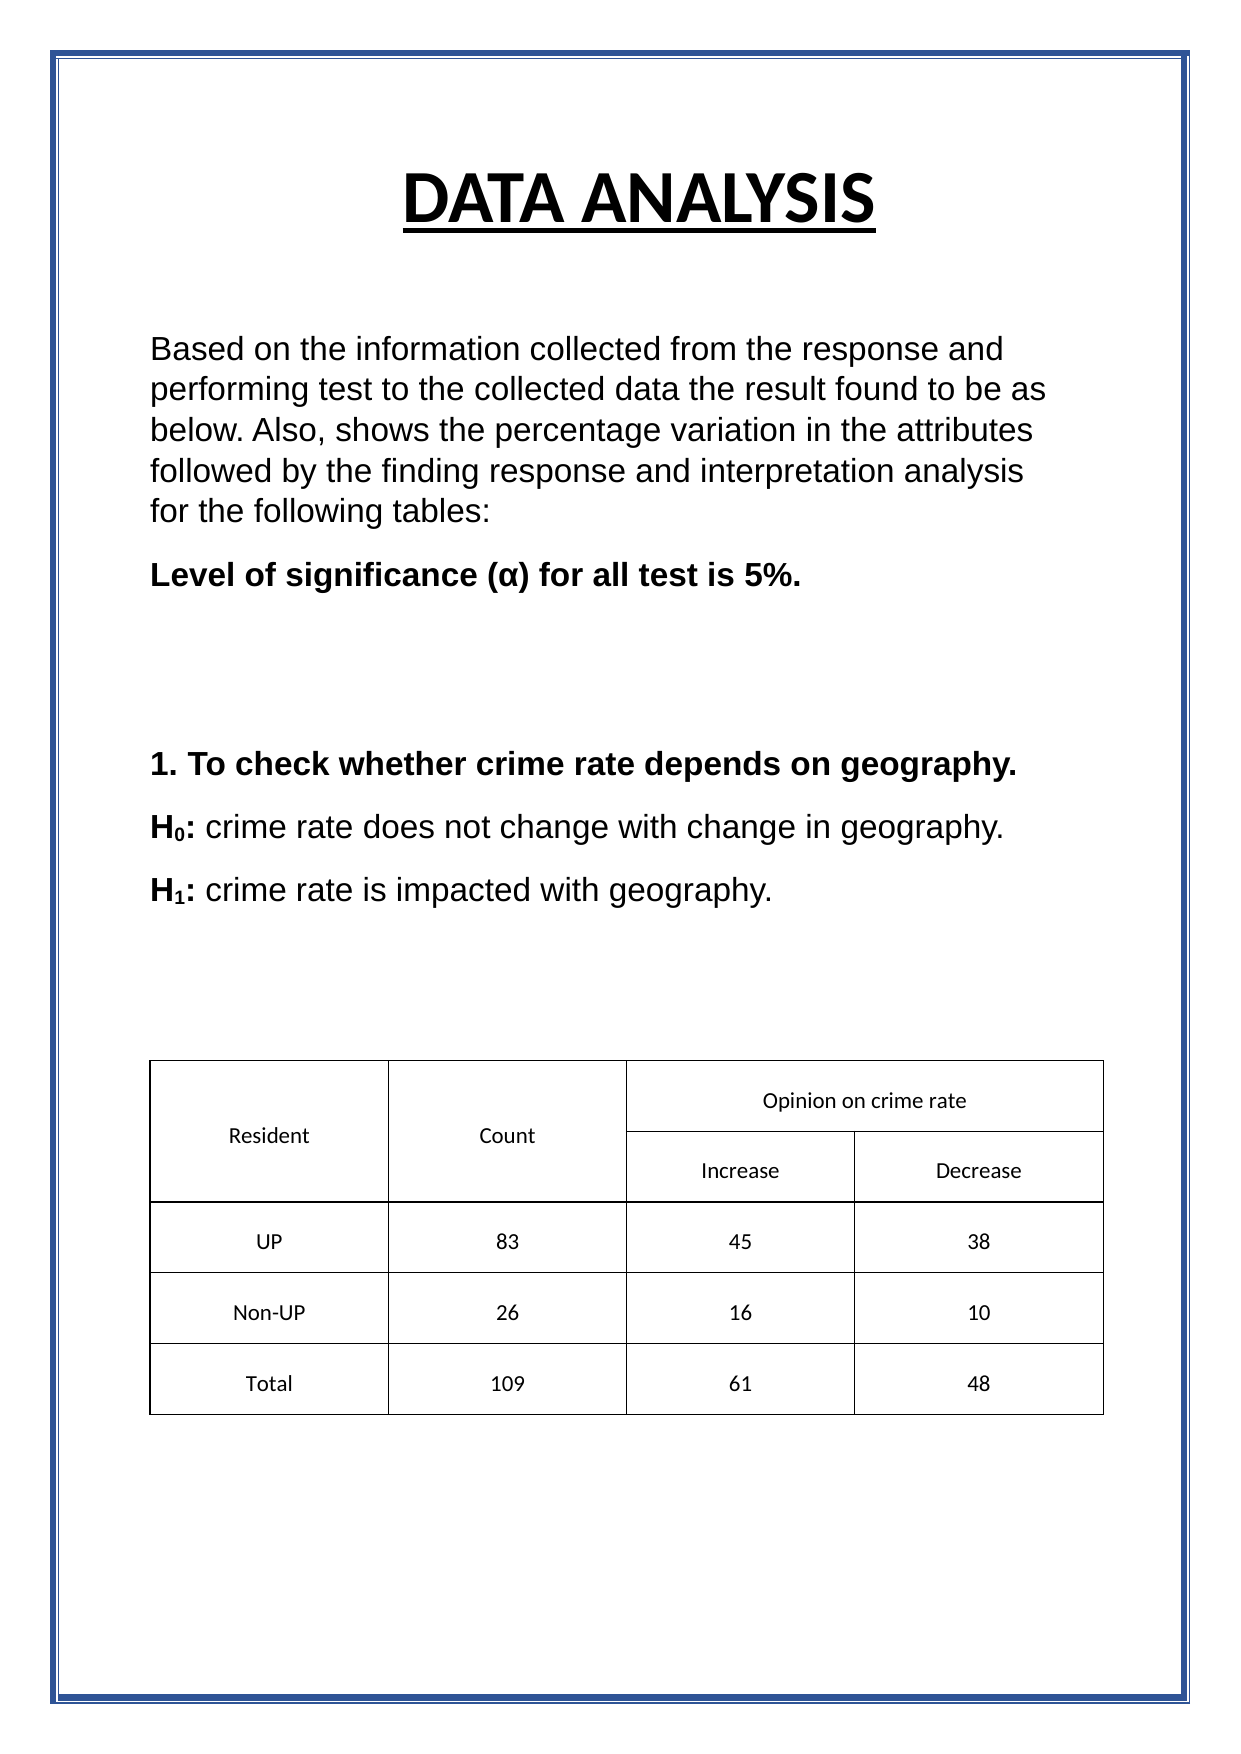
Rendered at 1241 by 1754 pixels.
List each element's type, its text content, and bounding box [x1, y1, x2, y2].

table_header Count [389, 1061, 626, 1201]
table_cell 48 [855, 1344, 1103, 1413]
table_cell 26 [389, 1273, 626, 1343]
list To check whether crime rate depends on geography. [150, 744, 1072, 782]
table_cell 83 [389, 1203, 626, 1272]
table_cell Non-UP [151, 1273, 388, 1343]
table_header Opinion on crime rate [627, 1061, 1103, 1131]
table_cell 16 [627, 1273, 854, 1343]
text Based on the information collected from the response and performing test to the collected data the result found to be as below. Also, shows the percentage variation in the attributes followed by the finding response and interpretation analysis for the following tables: [150, 329, 1072, 530]
list DATA ANALYSIS [187, 150, 1090, 242]
table_cell Decrease [855, 1132, 1103, 1201]
table_cell 38 [855, 1203, 1103, 1272]
text H0: crime rate does not change with change in geography. [150, 807, 1072, 846]
table_cell Total [151, 1344, 388, 1413]
table_cell Increase [627, 1132, 854, 1201]
table_cell 61 [627, 1344, 854, 1413]
table_cell 10 [855, 1273, 1103, 1343]
text H1: crime rate is impacted with geography. [150, 870, 1072, 909]
table_cell 109 [389, 1344, 626, 1413]
table_cell UP [151, 1203, 388, 1272]
text Level of significance (α) for all test is 5%. [150, 555, 1072, 593]
table_cell 45 [627, 1203, 854, 1272]
table_header Resident [151, 1061, 388, 1201]
